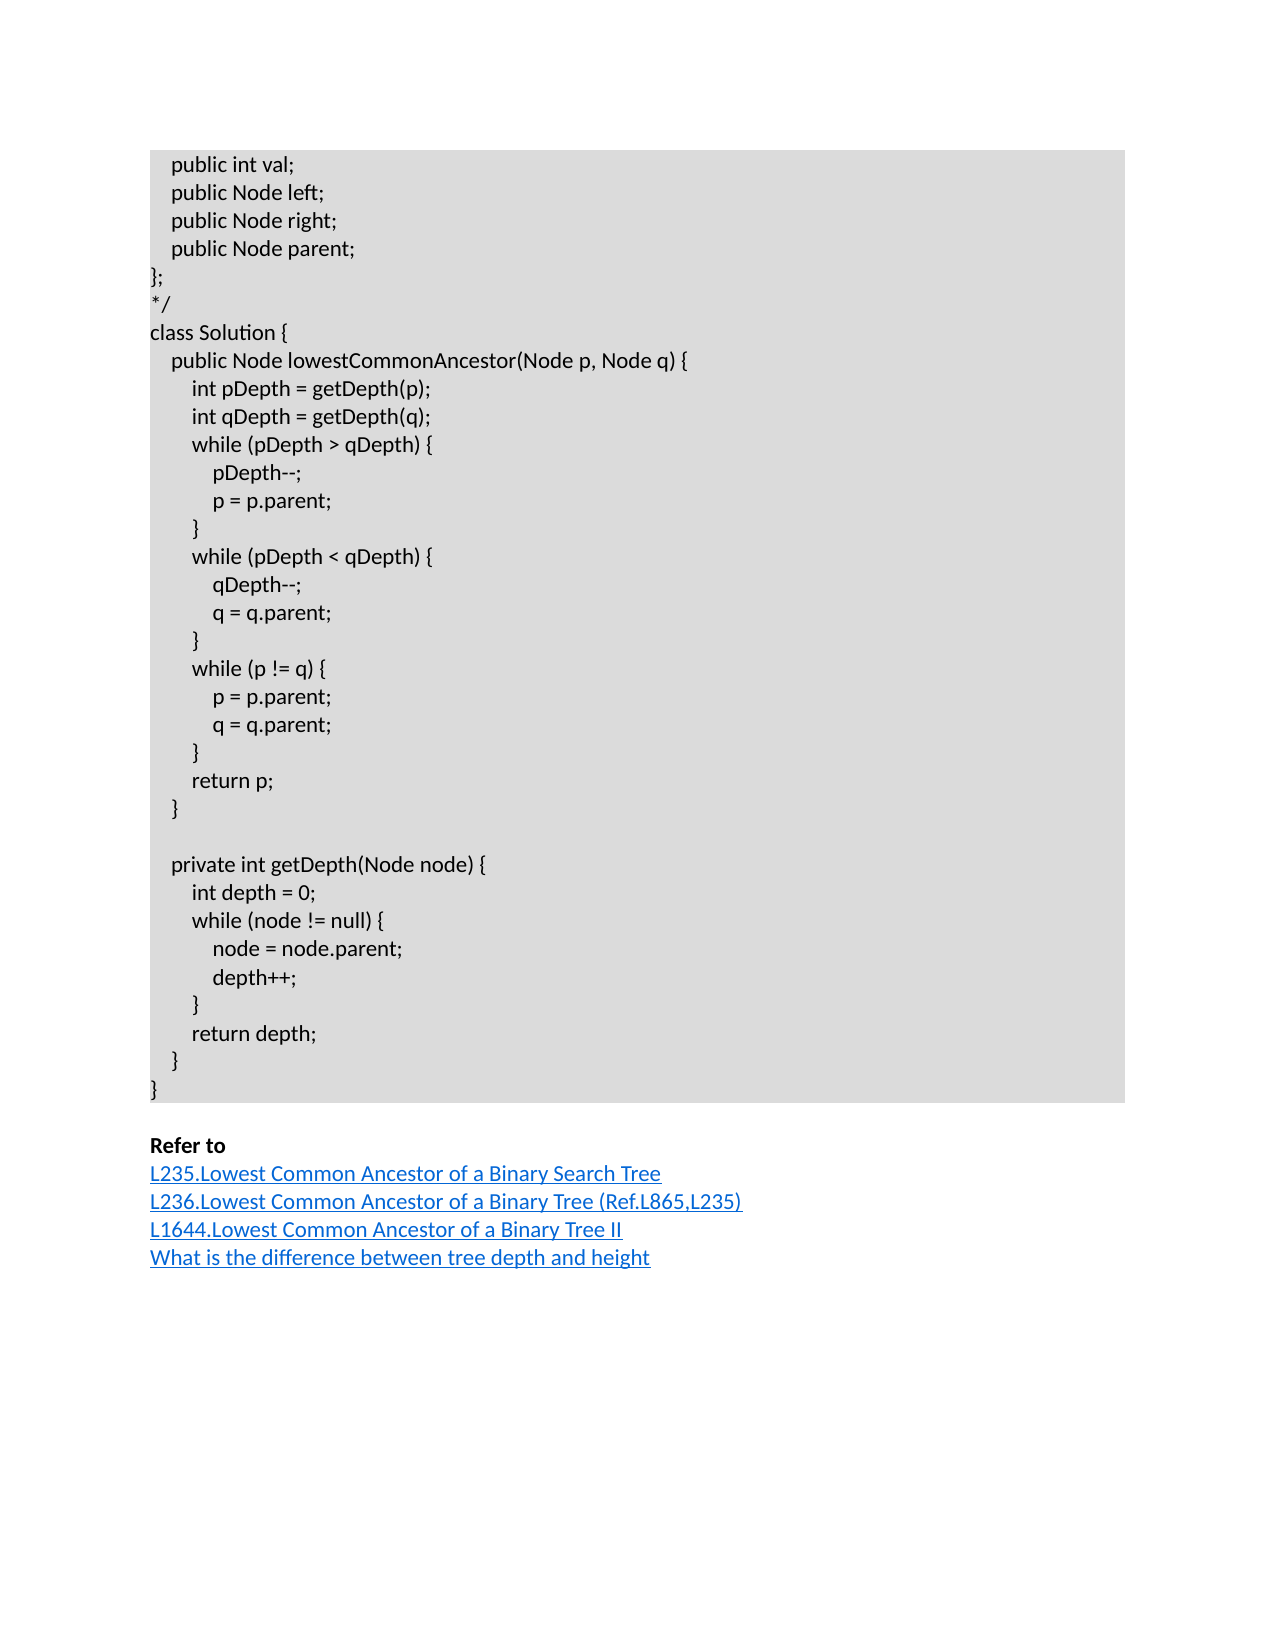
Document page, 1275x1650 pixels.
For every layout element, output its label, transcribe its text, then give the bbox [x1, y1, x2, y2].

text class Solution { [150, 318, 1125, 346]
text L1644.Lowest Common Ancestor of a Binary Tree II [150, 1215, 1125, 1243]
text L235.Lowest Common Ancestor of a Binary Search Tree [150, 1159, 1125, 1187]
text pDepth--; [150, 458, 1125, 486]
text } [150, 1075, 1125, 1103]
text Refer to [150, 1131, 1125, 1159]
text node = node.parent; [150, 934, 1125, 963]
text while (p != q) { [150, 654, 1125, 682]
text while (pDepth > qDepth) { [150, 430, 1125, 458]
text }; [150, 262, 1125, 290]
text while (node != null) { [150, 907, 1125, 934]
text public Node left; [150, 178, 1125, 206]
text private int getDepth(Node node) { [150, 851, 1125, 878]
text q = q.parent; [150, 710, 1125, 738]
text } [150, 991, 1125, 1019]
text public int val; [150, 150, 1125, 178]
text p = p.parent; [150, 486, 1125, 514]
text return depth; [150, 1019, 1125, 1047]
text } [150, 738, 1125, 766]
text p = p.parent; [150, 682, 1125, 710]
text */ [150, 290, 1125, 318]
text } [150, 626, 1125, 654]
text } [150, 1047, 1125, 1075]
text while (pDepth < qDepth) { [150, 542, 1125, 570]
text public Node lowestCommonAncestor(Node p, Node q) { [150, 346, 1125, 374]
text int qDepth = getDepth(q); [150, 402, 1125, 430]
text What is the difference between tree depth and height [150, 1243, 1125, 1271]
text int pDepth = getDepth(p); [150, 374, 1125, 402]
text public Node parent; [150, 234, 1125, 262]
text L236.Lowest Common Ancestor of a Binary Tree (Ref.L865,L235) [150, 1187, 1125, 1215]
text depth++; [150, 963, 1125, 991]
text } [150, 514, 1125, 542]
text } [150, 794, 1125, 822]
text qDepth--; [150, 570, 1125, 598]
text q = q.parent; [150, 598, 1125, 626]
text public Node right; [150, 206, 1125, 234]
text int depth = 0; [150, 878, 1125, 907]
text return p; [150, 766, 1125, 794]
